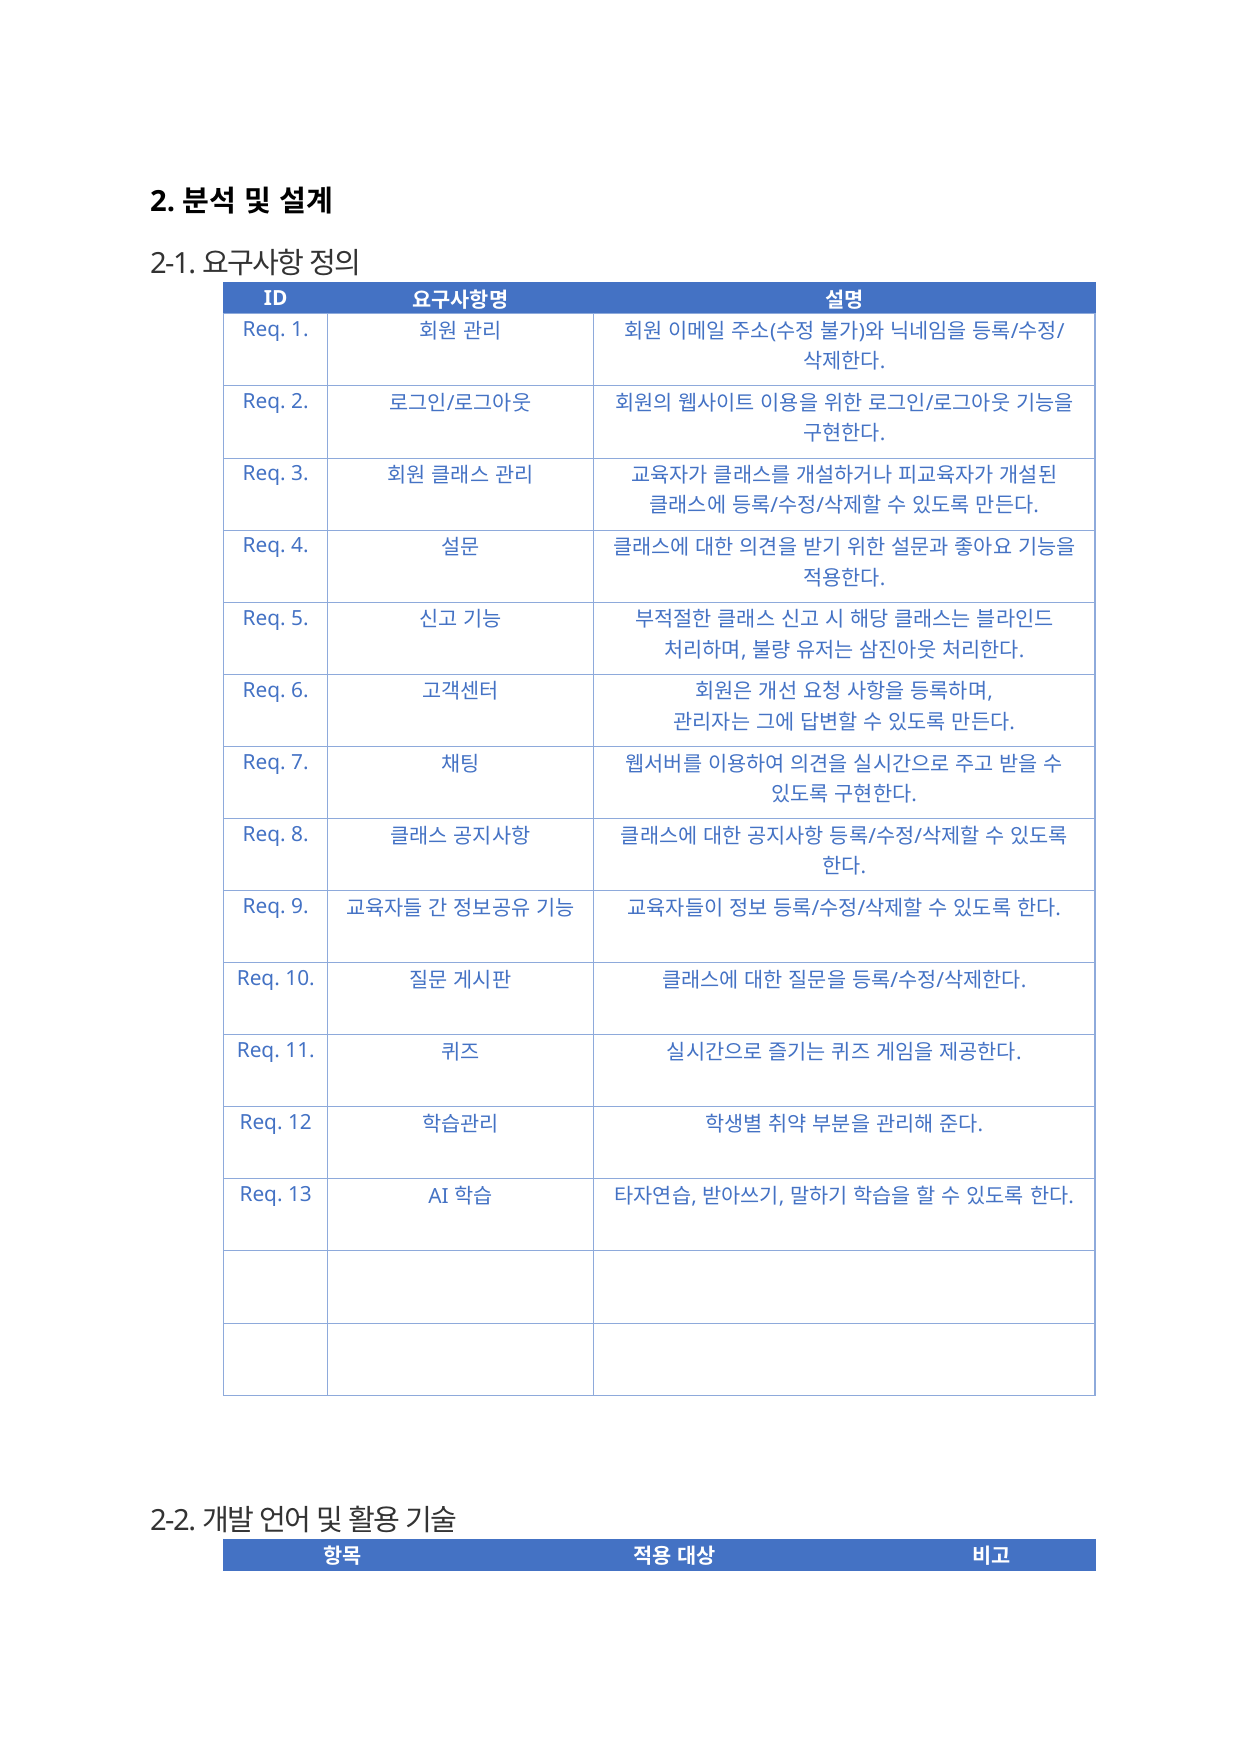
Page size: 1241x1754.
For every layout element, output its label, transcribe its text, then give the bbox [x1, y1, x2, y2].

table_cell 클래스 공지사항 [328, 819, 593, 890]
table_cell 클래스에 대한 공지사항 등록/수정/삭제할 수 있도록 한다. [594, 819, 1094, 890]
table_cell 설문 [328, 531, 593, 602]
table_cell 회원 관리 [328, 314, 593, 385]
table_cell 교육자들이 정보 등록/수정/삭제할 수 있도록 한다. [594, 891, 1094, 962]
table_header 요구사항명 [328, 283, 593, 313]
table_cell 클래스에 대한 의견을 받기 위한 설문과 좋아요 기능을 적용한다. [594, 531, 1094, 602]
table_cell AI 학습 [328, 1179, 593, 1250]
table_cell 퀴즈 [328, 1035, 593, 1106]
table_cell [328, 1324, 593, 1394]
table_cell [224, 1324, 327, 1394]
table_cell Req. 9. [224, 891, 327, 962]
table_cell Req. 8. [224, 819, 327, 890]
table_cell 로그인/로그아웃 [328, 386, 593, 457]
table_cell [328, 1251, 593, 1322]
table_cell 학생별 취약 부분을 관리해 준다. [594, 1107, 1094, 1178]
table_header 항목 [224, 1540, 460, 1570]
table_cell 웹서버를 이용하여 의견을 실시간으로 주고 받을 수 있도록 구현한다. [594, 747, 1094, 818]
table_cell [224, 1251, 327, 1322]
table_cell Req. 12 [224, 1107, 327, 1178]
table_cell Req. 1. [224, 314, 327, 385]
table_cell 고객센터 [328, 675, 593, 746]
subtitle 개발 언어 및 활용 기술 [150, 1496, 1090, 1539]
table_cell 회원 이메일 주소(수정 불가)와 닉네임을 등록/수정/삭제한다. [594, 314, 1094, 385]
table_cell [594, 1324, 1094, 1394]
table_header 비고 [889, 1540, 1094, 1570]
table_cell Req. 4. [224, 531, 327, 602]
table_cell 실시간으로 즐기는 퀴즈 게임을 제공한다. [594, 1035, 1094, 1106]
table_cell 교육자들 간 정보공유 기능 [328, 891, 593, 962]
table_cell [594, 1251, 1094, 1322]
table_cell Req. 3. [224, 459, 327, 529]
table_header 적용 대상 [461, 1540, 888, 1570]
table_cell Req. 13 [224, 1179, 327, 1250]
table_cell Req. 11. [224, 1035, 327, 1106]
subtitle 요구사항 정의 [150, 239, 1090, 282]
table_cell 교육자가 클래스를 개설하거나 피교육자가 개설된 클래스에 등록/수정/삭제할 수 있도록 만든다. [594, 459, 1094, 529]
table_cell 타자연습, 받아쓰기, 말하기 학습을 할 수 있도록 한다. [594, 1179, 1094, 1250]
table_cell Req. 2. [224, 386, 327, 457]
table_cell Req. 10. [224, 963, 327, 1034]
table_cell 질문 게시판 [328, 963, 593, 1034]
table_cell 학습관리 [328, 1107, 593, 1178]
table_cell 회원 클래스 관리 [328, 459, 593, 529]
table_cell 부적절한 클래스 신고 시 해당 클래스는 블라인드 처리하며, 불량 유저는 삼진아웃 처리한다. [594, 603, 1094, 674]
table_cell Req. 7. [224, 747, 327, 818]
table_header 설명 [594, 283, 1094, 313]
table_cell 신고 기능 [328, 603, 593, 674]
table_cell 채팅 [328, 747, 593, 818]
table_cell Req. 5. [224, 603, 327, 674]
subtitle 분석 및 설계 [150, 177, 1090, 219]
table_cell 클래스에 대한 질문을 등록/수정/삭제한다. [594, 963, 1094, 1034]
table_cell 회원은 개선 요청 사항을 등록하며, 관리자는 그에 답변할 수 있도록 만든다. [594, 675, 1094, 746]
table_cell Req. 6. [224, 675, 327, 746]
table_cell 회원의 웹사이트 이용을 위한 로그인/로그아웃 기능을 구현한다. [594, 386, 1094, 457]
table_header ID [224, 283, 327, 313]
